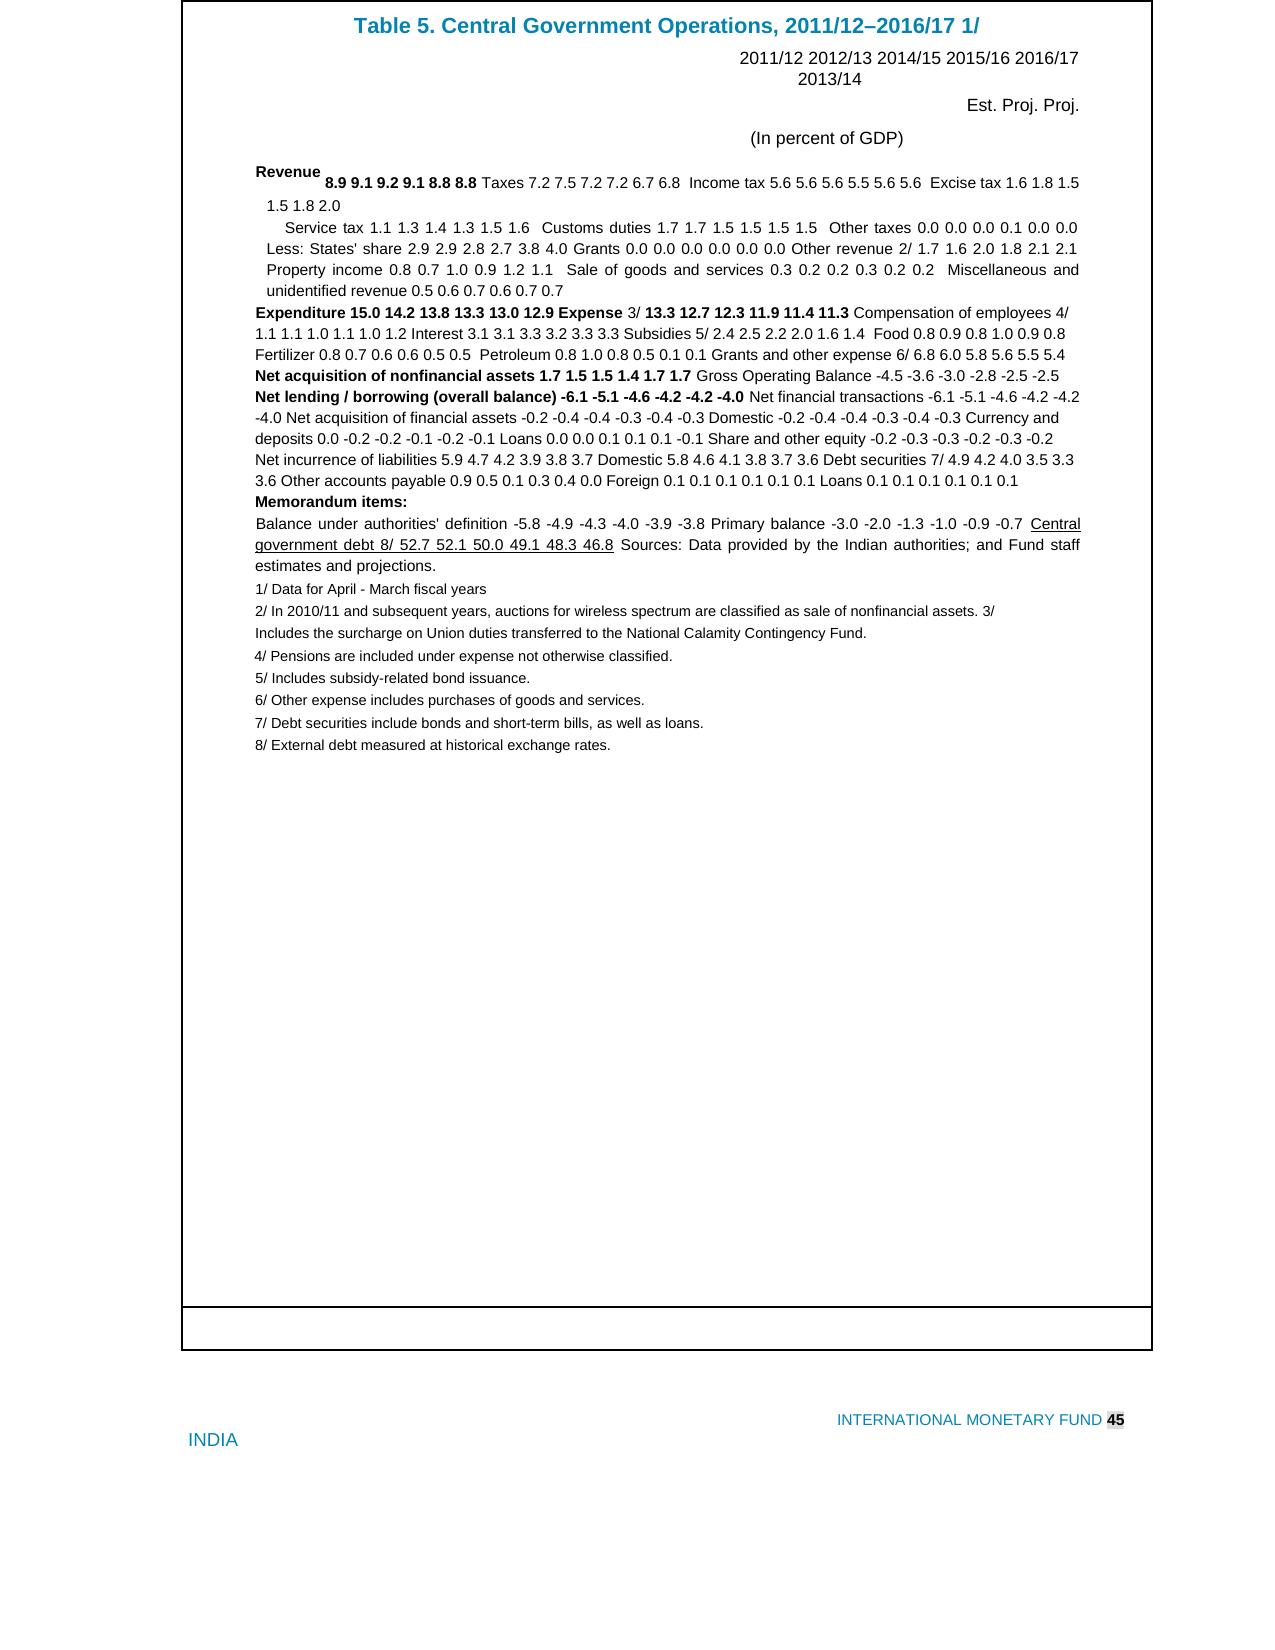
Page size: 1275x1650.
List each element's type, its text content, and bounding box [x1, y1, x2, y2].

picture [1034, 1414, 1042, 1425]
text INDIA [188, 1429, 1228, 1451]
text INTERNATIONAL MONETARY FUND 45 [3, 1411, 1107, 1429]
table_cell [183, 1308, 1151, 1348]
picture [1060, 1414, 1068, 1425]
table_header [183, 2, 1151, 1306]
picture [1092, 1414, 1097, 1423]
